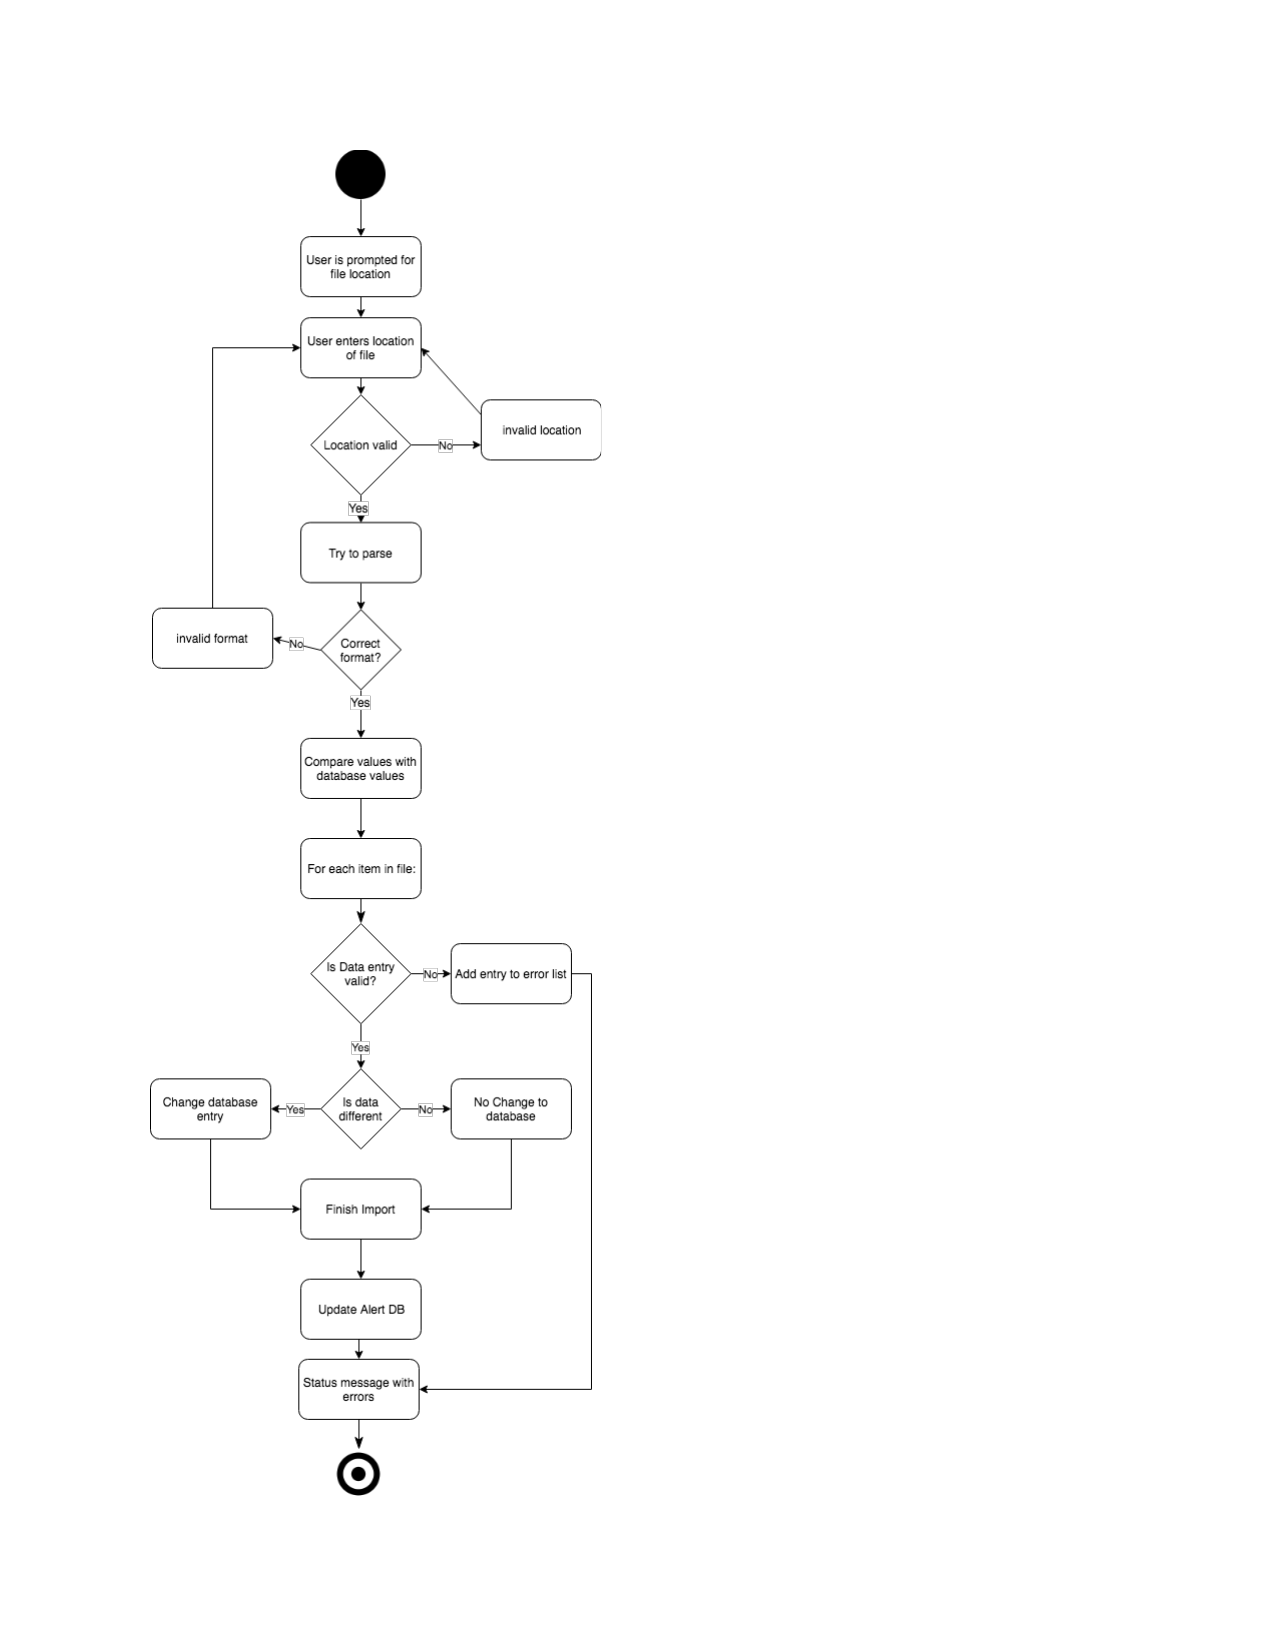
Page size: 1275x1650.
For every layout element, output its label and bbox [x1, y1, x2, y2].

picture [150, 150, 602, 1500]
